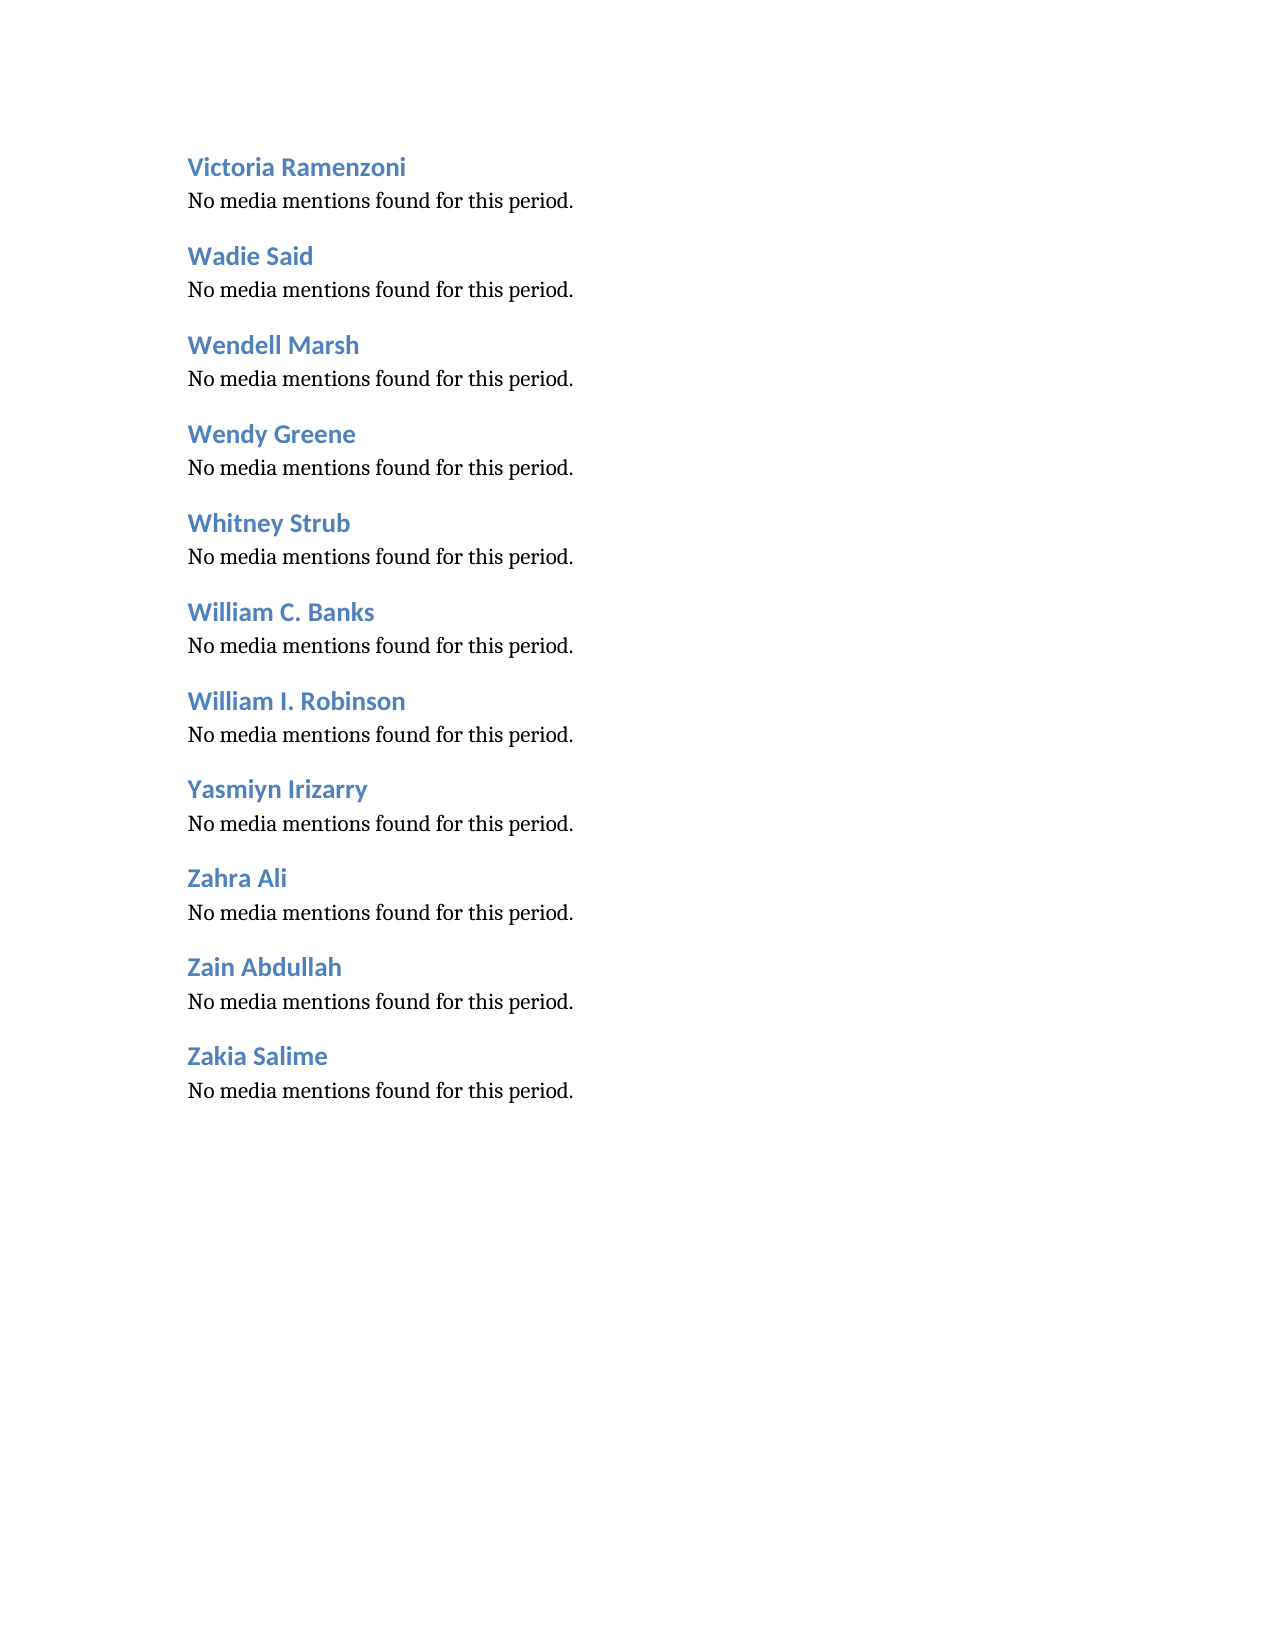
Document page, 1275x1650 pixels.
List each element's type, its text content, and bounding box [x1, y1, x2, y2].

subtitle Wadie Said [187, 239, 1087, 272]
subtitle William I. Robinson [187, 684, 1087, 717]
subtitle Whitney Strub [187, 506, 1087, 539]
text No media mentions found for this period. [187, 1077, 1087, 1104]
text No media mentions found for this period. [187, 722, 1087, 748]
text No media mentions found for this period. [187, 188, 1087, 214]
subtitle Victoria Ramenzoni [187, 150, 1087, 183]
text No media mentions found for this period. [187, 811, 1087, 837]
text No media mentions found for this period. [187, 455, 1087, 481]
text No media mentions found for this period. [187, 366, 1087, 392]
subtitle William C. Banks [187, 595, 1087, 628]
text No media mentions found for this period. [187, 544, 1087, 570]
subtitle Zakia Salime [187, 1039, 1087, 1073]
subtitle Zahra Ali [187, 862, 1087, 895]
text No media mentions found for this period. [187, 988, 1087, 1015]
text No media mentions found for this period. [187, 633, 1087, 659]
subtitle Wendy Greene [187, 417, 1087, 450]
text No media mentions found for this period. [187, 277, 1087, 303]
text No media mentions found for this period. [187, 899, 1087, 926]
subtitle Yasmiyn Irizarry [187, 773, 1087, 806]
subtitle Wendell Marsh [187, 328, 1087, 361]
subtitle Zain Abdullah [187, 951, 1087, 984]
